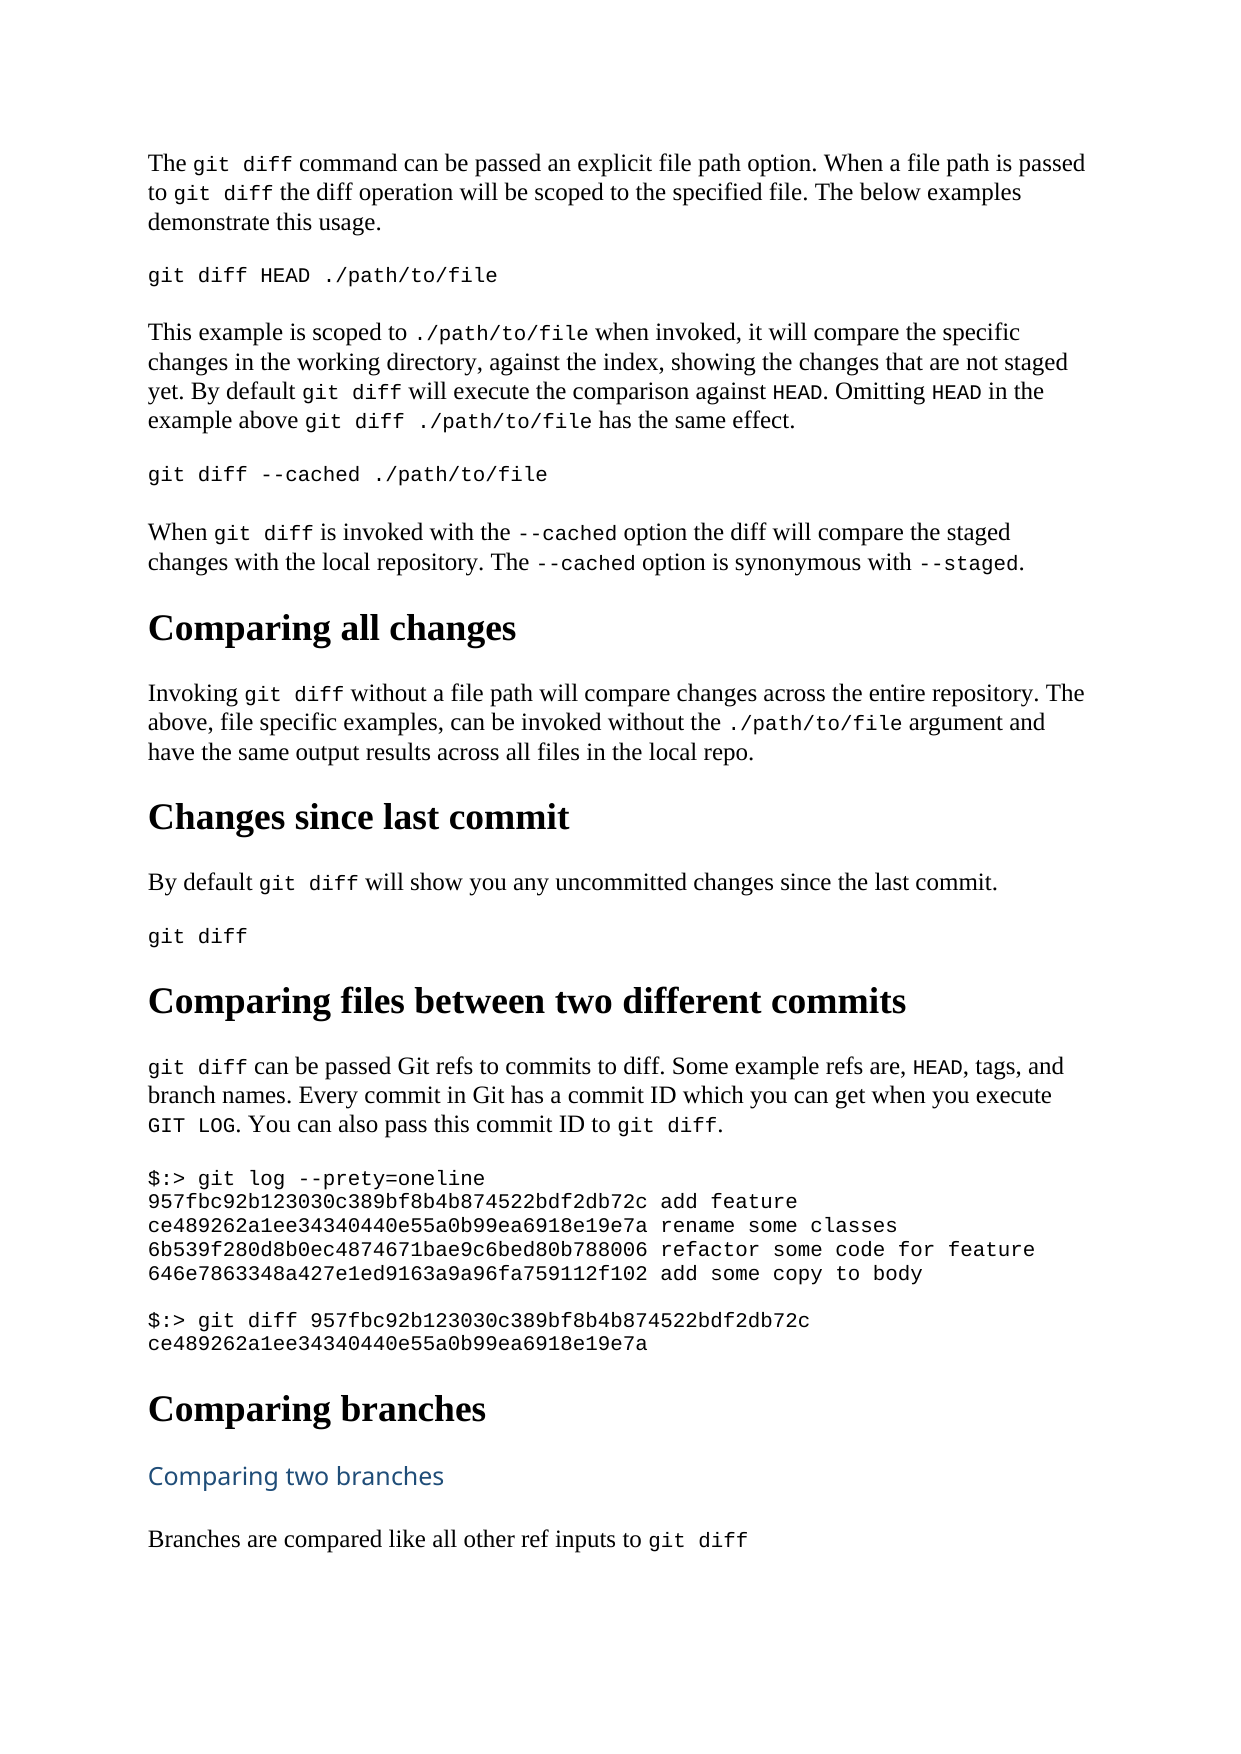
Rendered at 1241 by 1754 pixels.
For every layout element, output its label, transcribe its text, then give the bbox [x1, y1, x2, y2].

text This example is scoped to ./path/to/file when invoked, it will compare the specific changes in the working directory, against the index, showing the changes that are not staged yet. By default git diff will execute the comparison against HEAD. Omitting HEAD in the example above git diff ./path/to/file has the same effect. [148, 317, 1093, 435]
text git diff [148, 926, 1093, 949]
text Invoking git diff without a file path will compare changes across the entire repository. The above, file specific examples, can be invoked without the ./path/to/file argument and have the same output results across all files in the local repo. [148, 678, 1093, 766]
text By default git diff will show you any uncommitted changes since the last commit. [148, 867, 1093, 897]
text git diff HEAD ./path/to/file [148, 265, 1093, 288]
text When git diff is invoked with the --cached option the diff will compare the staged changes with the local repository. The --cached option is synonymous with --staged. [148, 517, 1093, 576]
text git diff can be passed Git refs to commits to diff. Some example refs are, HEAD, tags, and branch names. Every commit in Git has a commit ID which you can get when you execute GIT LOG. You can also pass this commit ID to git diff. [148, 1051, 1093, 1139]
text ce489262a1ee34340440e55a0b99ea6918e19e7a rename some classes [148, 1215, 1093, 1239]
subtitle Comparing branches [148, 1386, 1093, 1429]
text $:> git log --prety=oneline [148, 1168, 1093, 1192]
subtitle Comparing all changes [148, 605, 1093, 648]
text 6b539f280d8b0ec4874671bae9c6bed80b788006 refactor some code for feature [148, 1239, 1093, 1262]
subtitle Changes since last commit [148, 795, 1093, 838]
text 646e7863348a427e1ed9163a9a96fa759112f102 add some copy to body [148, 1262, 1093, 1310]
text The git diff command can be passed an explicit file path option. When a file path is passed to git diff the diff operation will be scoped to the specified file. The below examples demonstrate this usage. [148, 148, 1093, 236]
text git diff --cached ./path/to/file [148, 464, 1093, 488]
text Branches are compared like all other ref inputs to git diff [148, 1524, 1093, 1554]
text 957fbc92b123030c389bf8b4b874522bdf2db72c add feature [148, 1192, 1093, 1215]
subtitle Comparing two branches [148, 1458, 1093, 1493]
subtitle Comparing files between two different commits [148, 978, 1093, 1022]
text $:> git diff 957fbc92b123030c389bf8b4b874522bdf2db72c ce489262a1ee34340440e55a0b99ea6918e19e7a [148, 1310, 1093, 1357]
